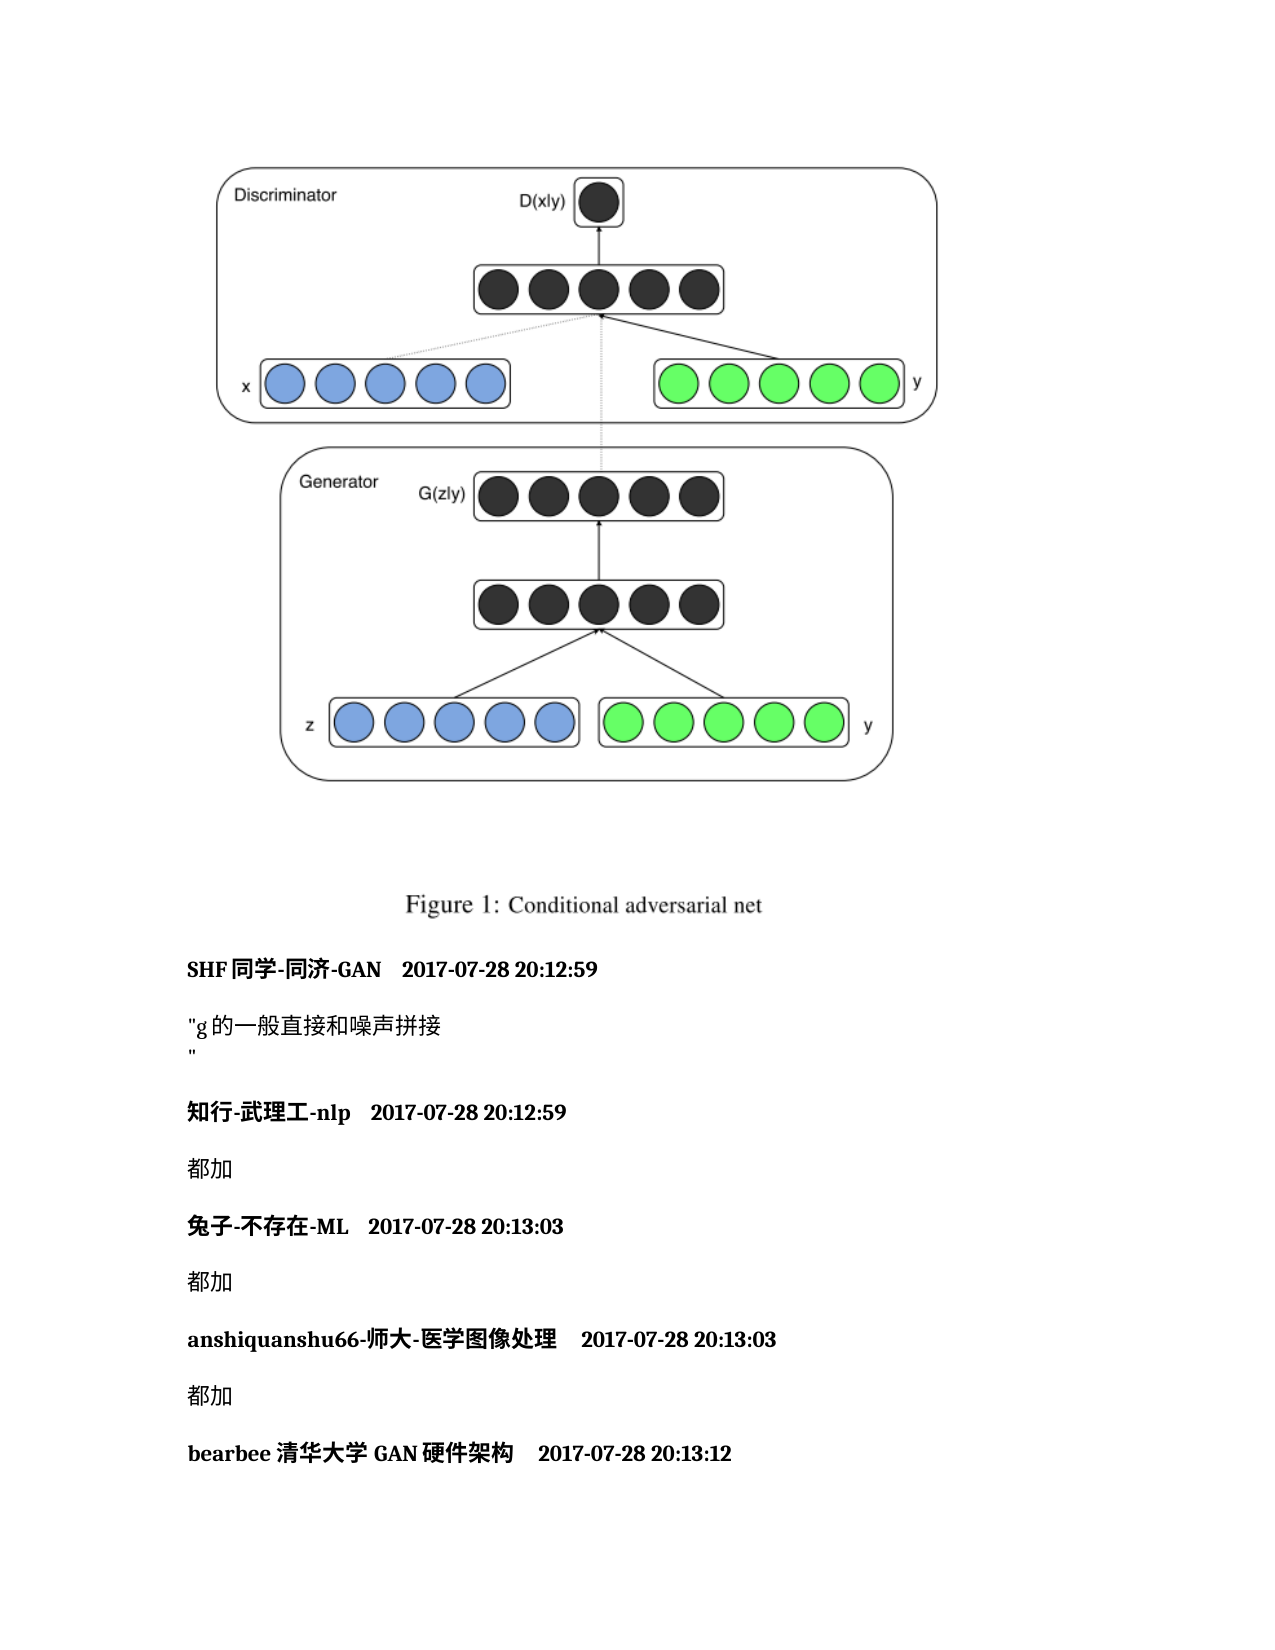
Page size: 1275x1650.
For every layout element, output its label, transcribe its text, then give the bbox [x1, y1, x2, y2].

picture [206, 150, 957, 929]
text 都加 [187, 1380, 1087, 1411]
text bearbee 清华大学 GAN硬件架构 2017-07-28 20:13:12 [187, 1437, 1087, 1468]
text anshiquanshu66-师大-医学图像处理 2017-07-28 20:13:03 [187, 1323, 1087, 1354]
text SHF同学-同济-GAN 2017-07-28 20:12:59 [187, 953, 1087, 984]
text "g的一般直接和噪声拼接 " [187, 1010, 1087, 1071]
text 知行-武理工-nlp 2017-07-28 20:12:59 [187, 1096, 1087, 1127]
text 兔子-不存在-ML 2017-07-28 20:13:03 [187, 1209, 1087, 1241]
text 都加 [187, 1266, 1087, 1298]
text 都加 [187, 1153, 1087, 1184]
